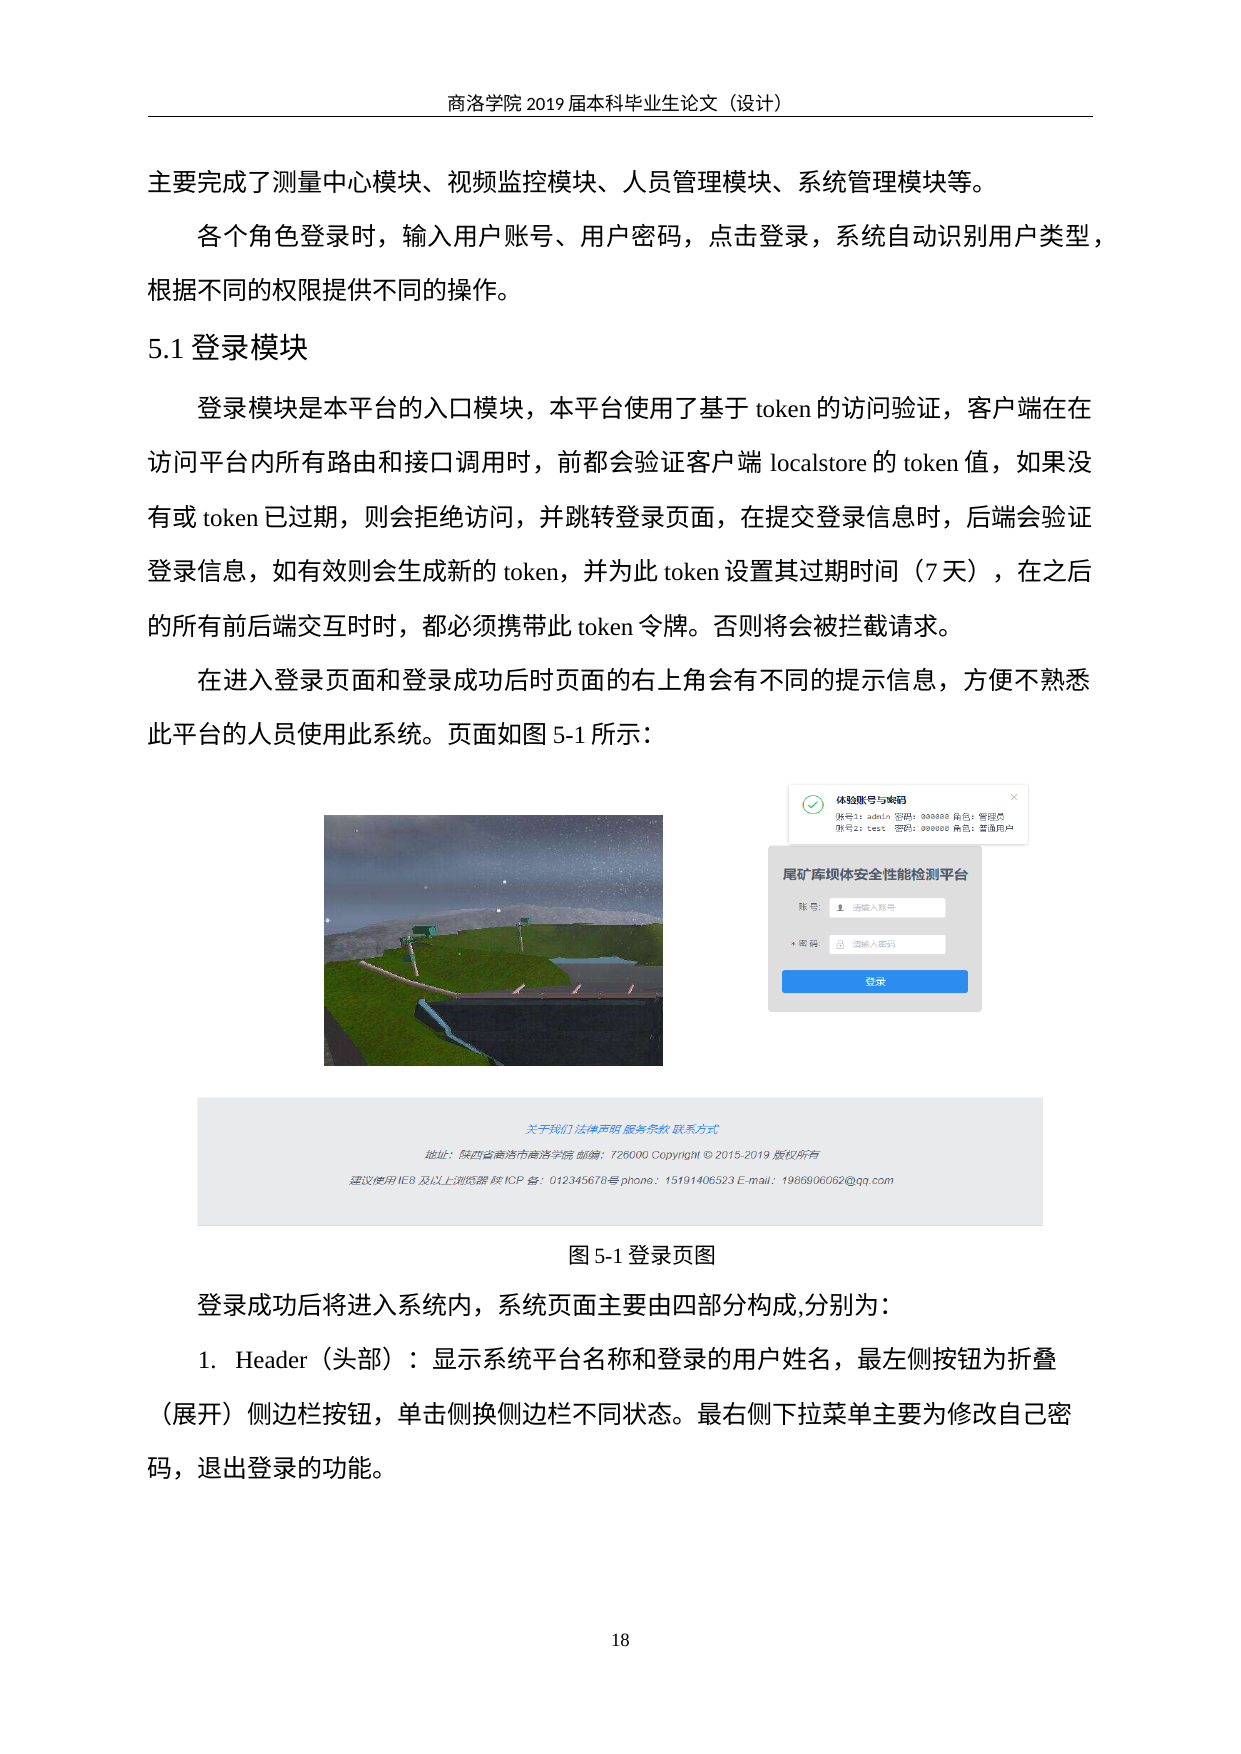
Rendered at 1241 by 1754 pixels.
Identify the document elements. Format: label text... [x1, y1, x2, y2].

text 依据需求，本系统实现了全部功能，并且保证了每一个功能点可用性和实用性，主要完成了测量中心模块、视频监控模块、人员管理模块、系统管理模块等。 [148, 162, 1093, 198]
list Header（头部）：显示系统平台名称和登录的用户姓名，最左侧按钮为折叠（展开）侧边栏按钮，单击侧换侧边栏不同状态。最右侧下拉菜单主要为修改自己密码，退出登录的功能。 [148, 1340, 1093, 1485]
text 各个角色登录时，输入用户账号、用户密码，点击登录，系统自动识别用户类型，根据不同的权限提供不同的操作。 [148, 216, 1093, 307]
subtitle 5.1 登录模块 [148, 325, 1093, 367]
text 图5-1 登录页图 [148, 1238, 1093, 1270]
text 登录模块是本平台的入口模块，本平台使用了基于token的访问验证，客户端在在访问平台内所有路由和接口调用时，前都会验证客户端localstore的token值，如果没有或token已过期，则会拒绝访问，并跳转登录页面，在提交登录信息时，后端会验证登录信息，如有效则会生成新的token，并为此token设置其过期时间（7天），在之后的所有前后端交互时时，都必须携带此token令牌。否则将会被拦截请求。 [148, 388, 1093, 642]
text 登录成功后将进入系统内，系统页面主要由四部分构成,分别为： [148, 1286, 1093, 1322]
text 在进入登录页面和登录成功后时页面的右上角会有不同的提示信息，方便不熟悉此平台的人员使用此系统。页面如图5-1所示： [148, 660, 1093, 751]
picture [197, 769, 1043, 1226]
